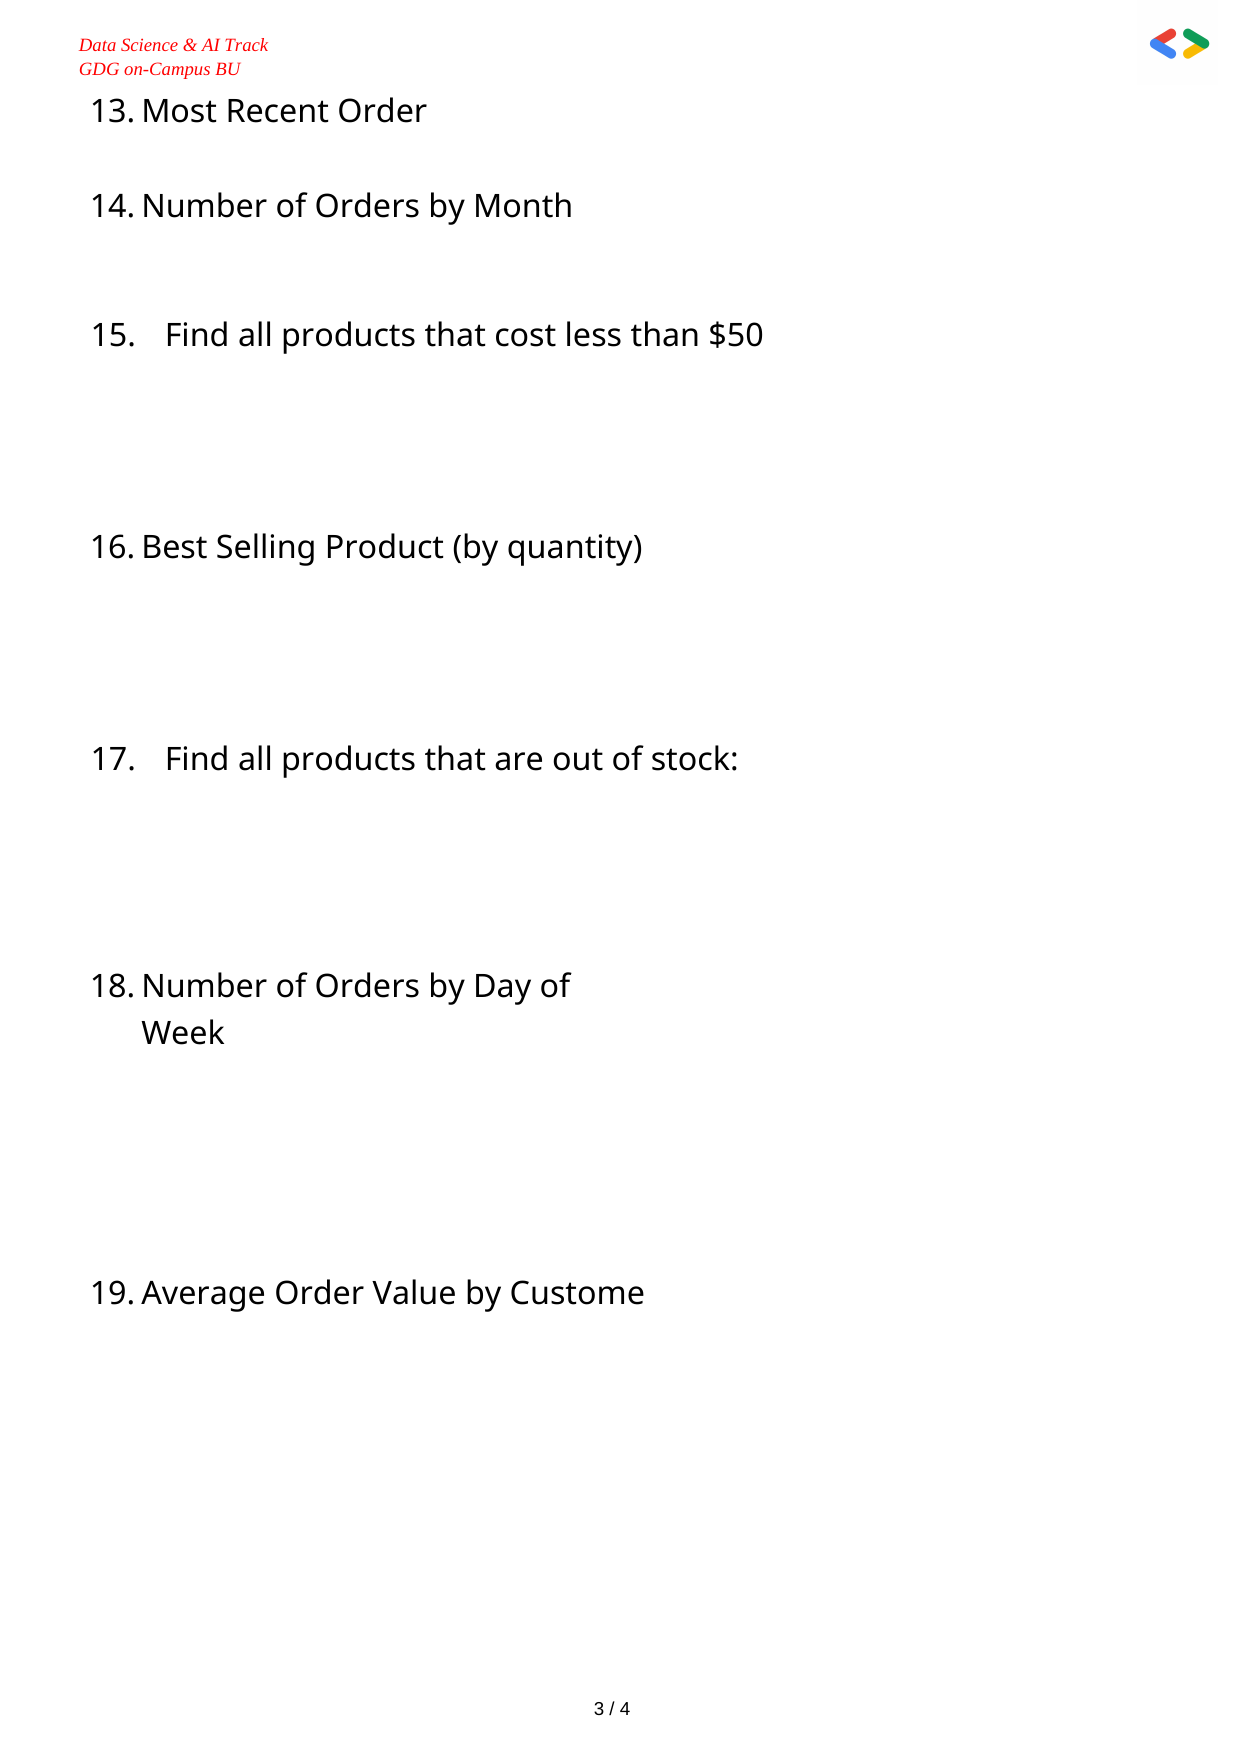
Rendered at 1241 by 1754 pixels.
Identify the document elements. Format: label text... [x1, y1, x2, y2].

list Number of Orders by Day of Week [89, 963, 647, 1054]
list Find all products that are out of stock: [90, 736, 1152, 780]
list Average Order Value by Custome [89, 1269, 647, 1313]
list Find all products that cost less than $50 [90, 312, 1152, 356]
picture [1137, 0, 1219, 85]
list Most Recent Order [89, 87, 647, 131]
list Number of Orders by Month [89, 183, 647, 227]
list Best Selling Product (by quantity) [89, 524, 647, 568]
